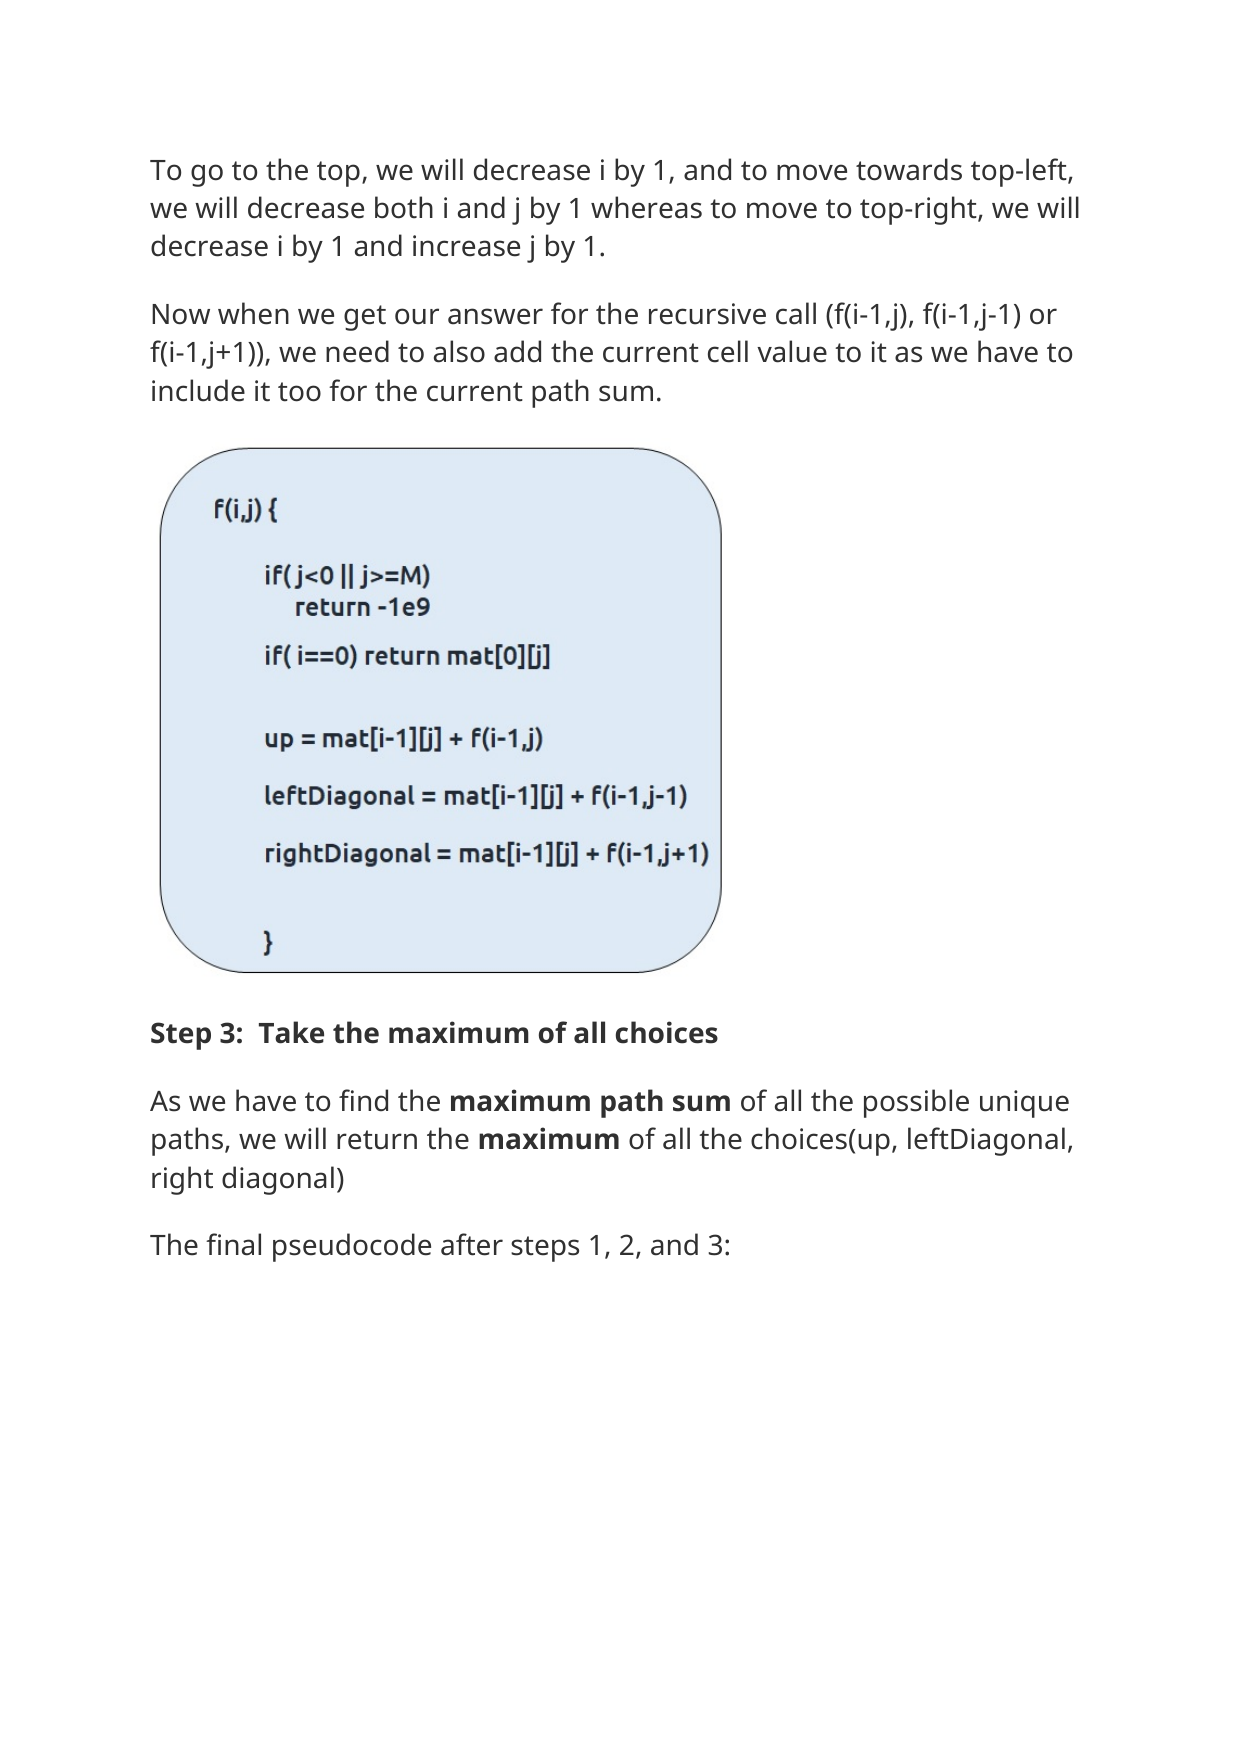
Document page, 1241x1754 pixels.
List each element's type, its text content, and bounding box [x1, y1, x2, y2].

text To go to the top, we will decrease i by 1, and to move towards top-left, we will decrease both i and j by 1 whereas to move to top-right, we will decrease i by 1 and increase j by 1. [150, 150, 1090, 265]
text The final pseudocode after steps 1, 2, and 3: [150, 1225, 1090, 1264]
text As we have to find the maximum path sum of all the possible unique paths, we will return the maximum of all the choices(up, leftDiagonal, right diagonal) [150, 1081, 1090, 1196]
picture [150, 438, 738, 985]
text Now when we get our answer for the recursive call (f(i-1,j), f(i-1,j-1) or f(i-1,j+1)), we need to also add the current cell value to it as we have to include it too for the current path sum. [150, 294, 1090, 409]
text Step 3: Take the maximum of all choices [150, 1014, 1090, 1052]
